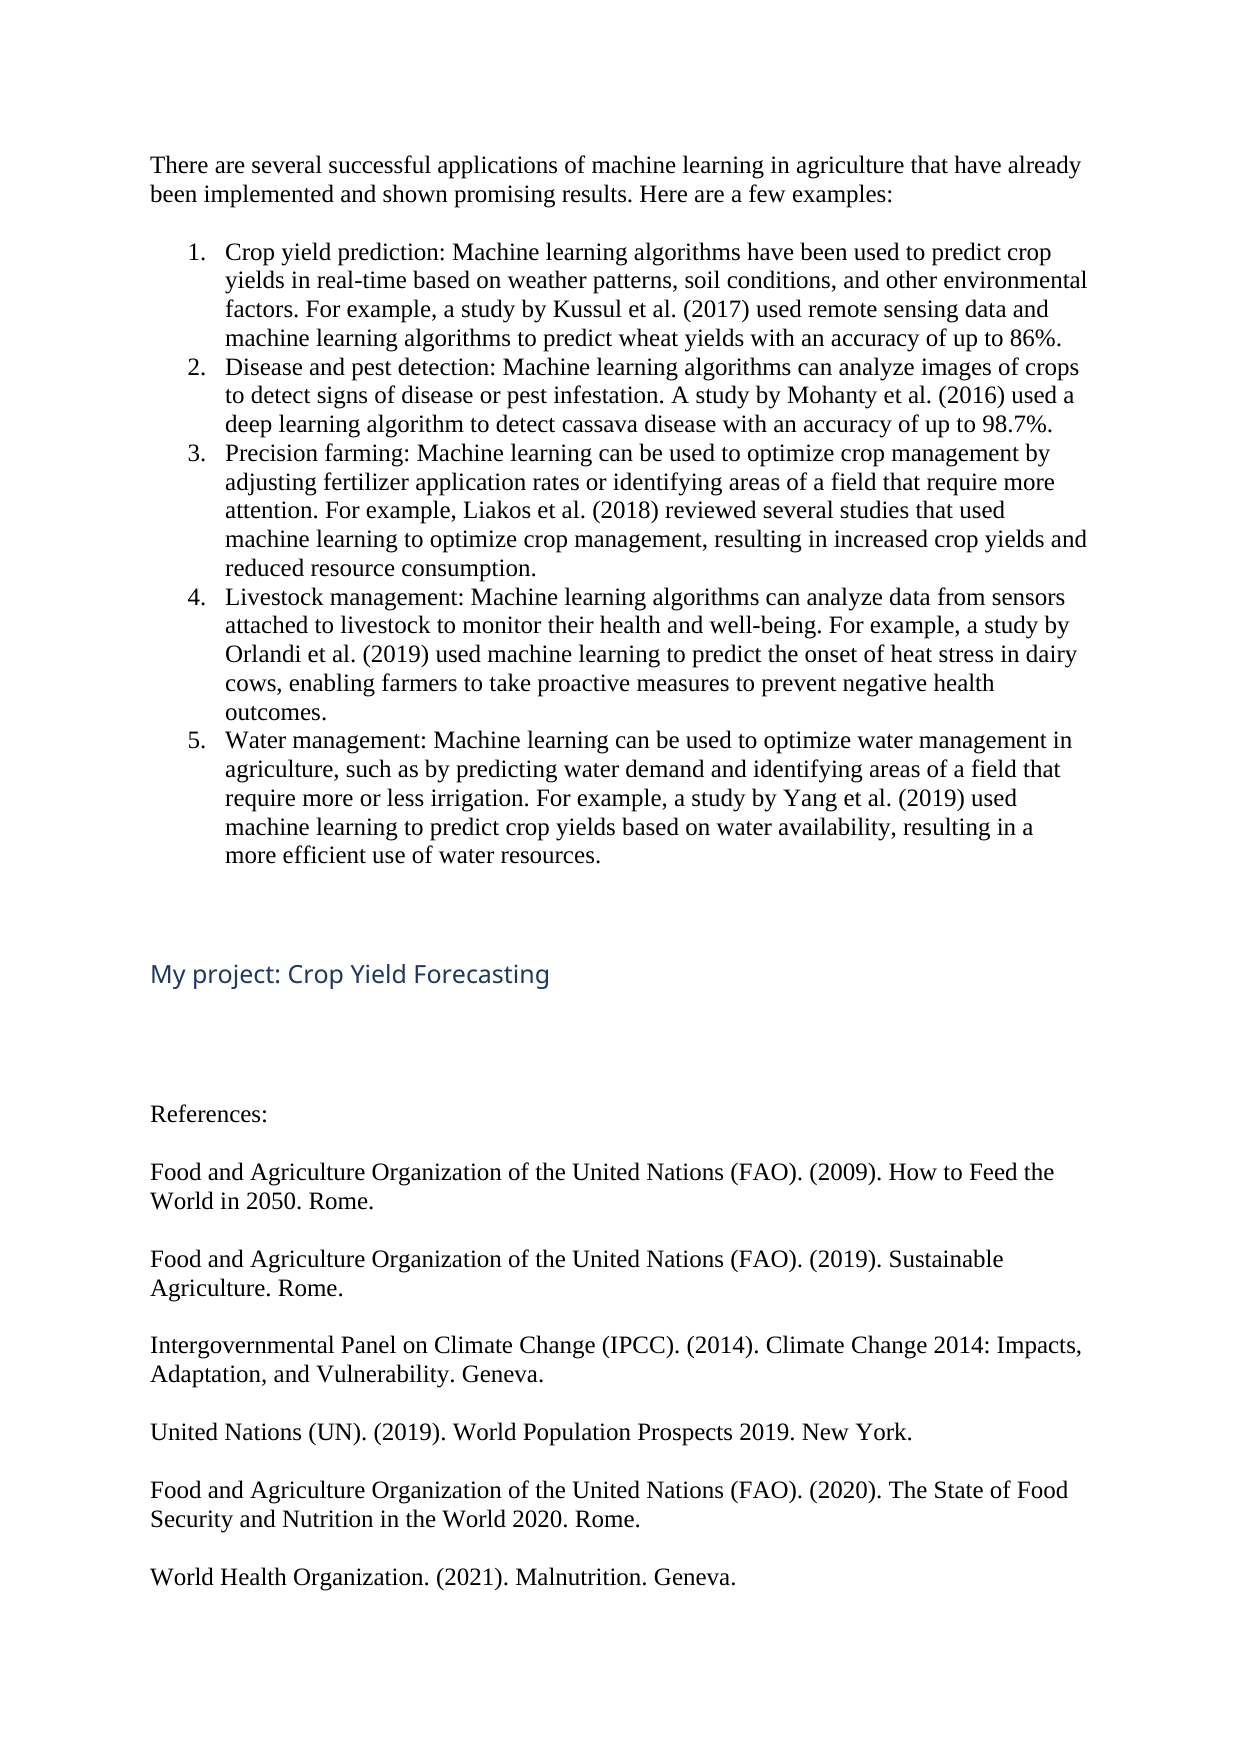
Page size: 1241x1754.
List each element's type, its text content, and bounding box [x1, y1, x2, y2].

text Intergovernmental Panel on Climate Change (IPCC). (2014). Climate Change 2014: Impacts, Adaptation, and Vulnerability. Geneva. [150, 1331, 1090, 1388]
text Food and Agriculture Organization of the United Nations (FAO). (2009). How to Feed the World in 2050. Rome. [150, 1157, 1090, 1215]
text References: [150, 1099, 1090, 1128]
list Livestock management: Machine learning algorithms can analyze data from sensors attached to livestock to monitor their health and well-being. For example, a study by Orlandi et al. (2019) used machine learning to predict the onset of heat stress in dairy cows, enabling farmers to take proactive measures to prevent negative health outcomes. [187, 582, 1090, 725]
list Disease and pest detection: Machine learning algorithms can analyze images of crops to detect signs of disease or pest infestation. A study by Mohanty et al. (2016) used a deep learning algorithm to detect cassava disease with an accuracy of up to 98.7%. [187, 352, 1090, 438]
text World Health Organization. (2021). Malnutrition. Geneva. [150, 1562, 1090, 1591]
subtitle My project: Crop Yield Forecasting [150, 956, 1090, 990]
text Food and Agriculture Organization of the United Nations (FAO). (2020). The State of Food Security and Nutrition in the World 2020. Rome. [150, 1475, 1090, 1533]
text United Nations (UN). (2019). World Population Prospects 2019. New York. [150, 1417, 1090, 1446]
text There are several successful applications of machine learning in agriculture that have already been implemented and shown promising results. Here are a few examples: [150, 150, 1090, 207]
list Precision farming: Machine learning can be used to optimize crop management by adjusting fertilizer application rates or identifying areas of a field that require more attention. For example, Liakos et al. (2018) reviewed several studies that used machine learning to optimize crop management, resulting in increased crop yields and reduced resource consumption. [187, 438, 1090, 582]
list Water management: Machine learning can be used to optimize water management in agriculture, such as by predicting water demand and identifying areas of a field that require more or less irrigation. For example, a study by Yang et al. (2019) used machine learning to predict crop yields based on water availability, resulting in a more efficient use of water resources. [187, 725, 1090, 869]
text Food and Agriculture Organization of the United Nations (FAO). (2019). Sustainable Agriculture. Rome. [150, 1244, 1090, 1301]
list Crop yield prediction: Machine learning algorithms have been used to predict crop yields in real-time based on weather patterns, soil conditions, and other environmental factors. For example, a study by Kussul et al. (2017) used remote sensing data and machine learning algorithms to predict wheat yields with an accuracy of up to 86%. [187, 237, 1090, 352]
